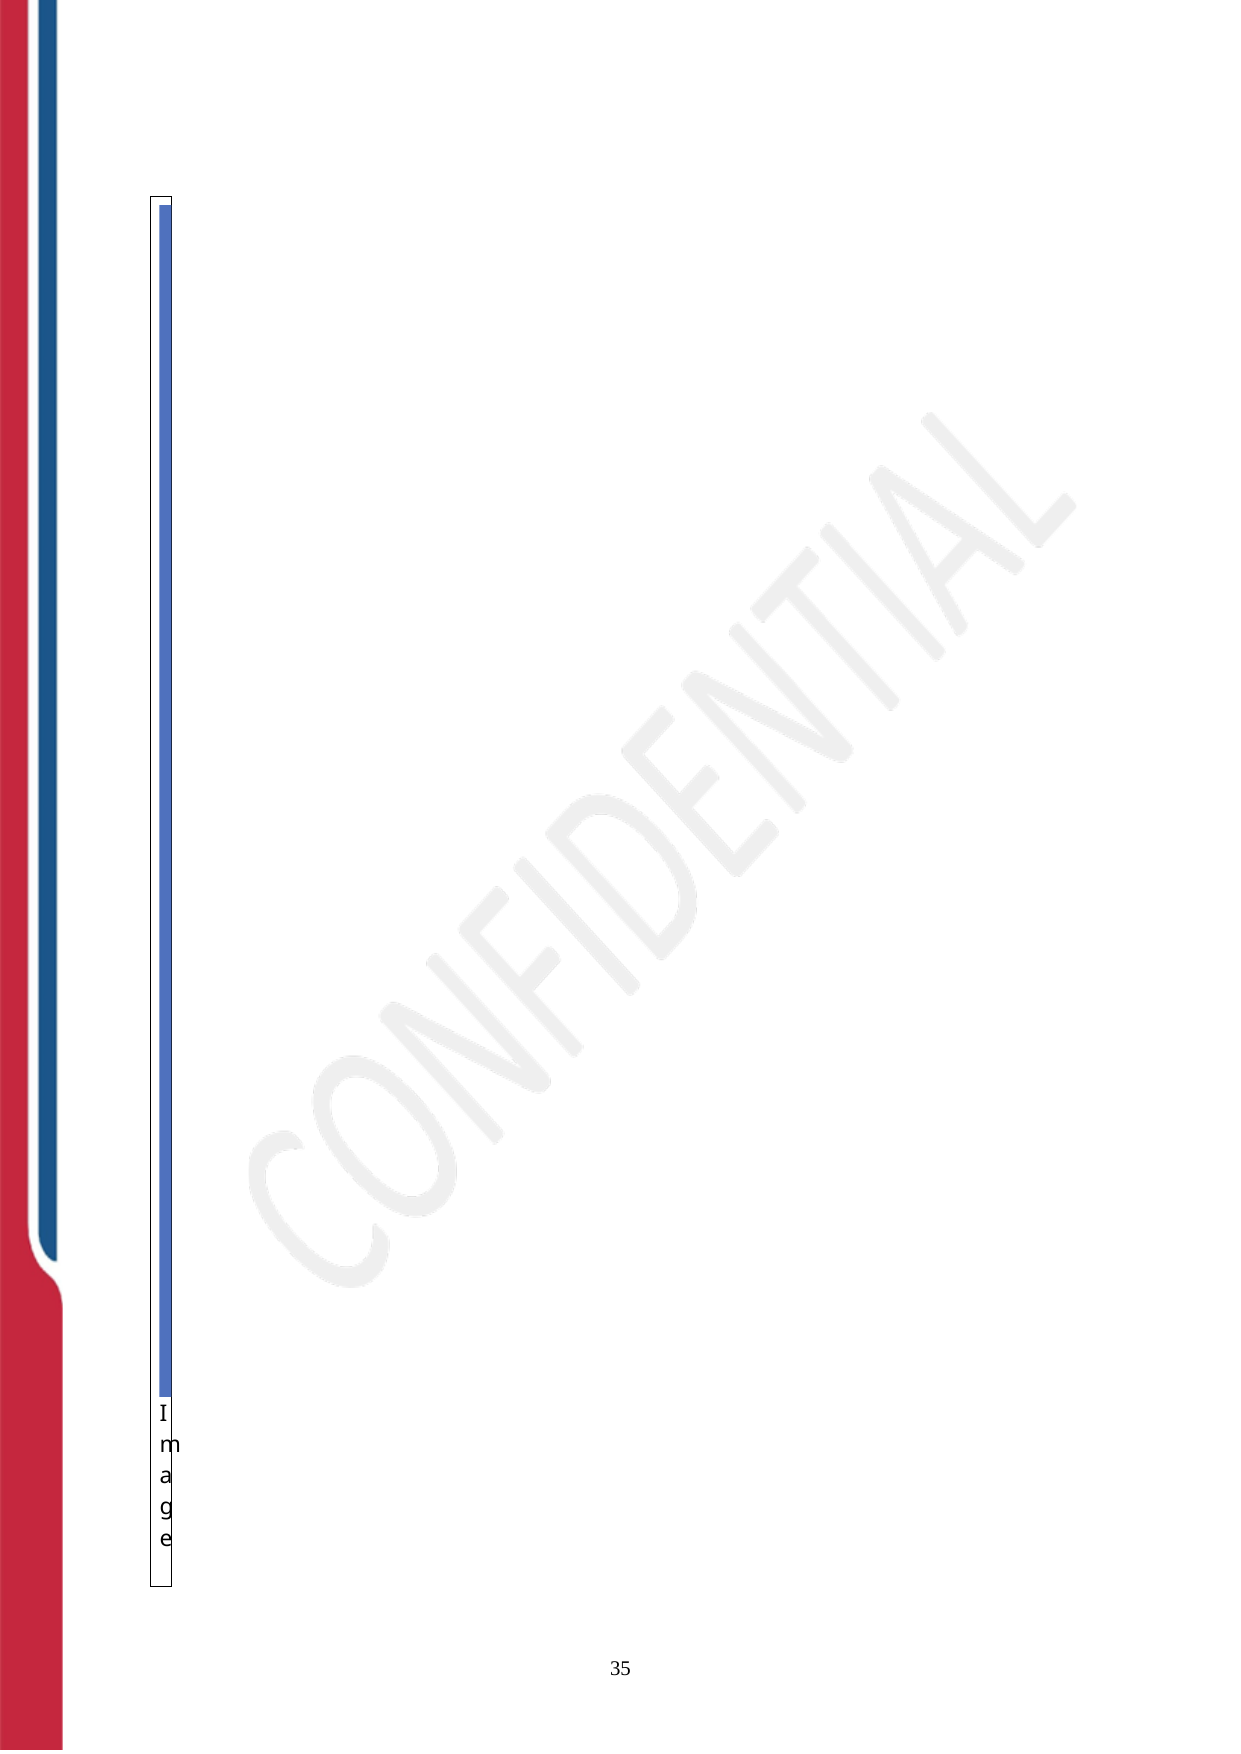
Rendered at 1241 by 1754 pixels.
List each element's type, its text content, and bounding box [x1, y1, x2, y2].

picture [248, 412, 1077, 1288]
table_cell Image 3 Image 1 CA1 [151, 197, 171, 1586]
picture [0, 0, 63, 1750]
picture [159, 205, 172, 1397]
